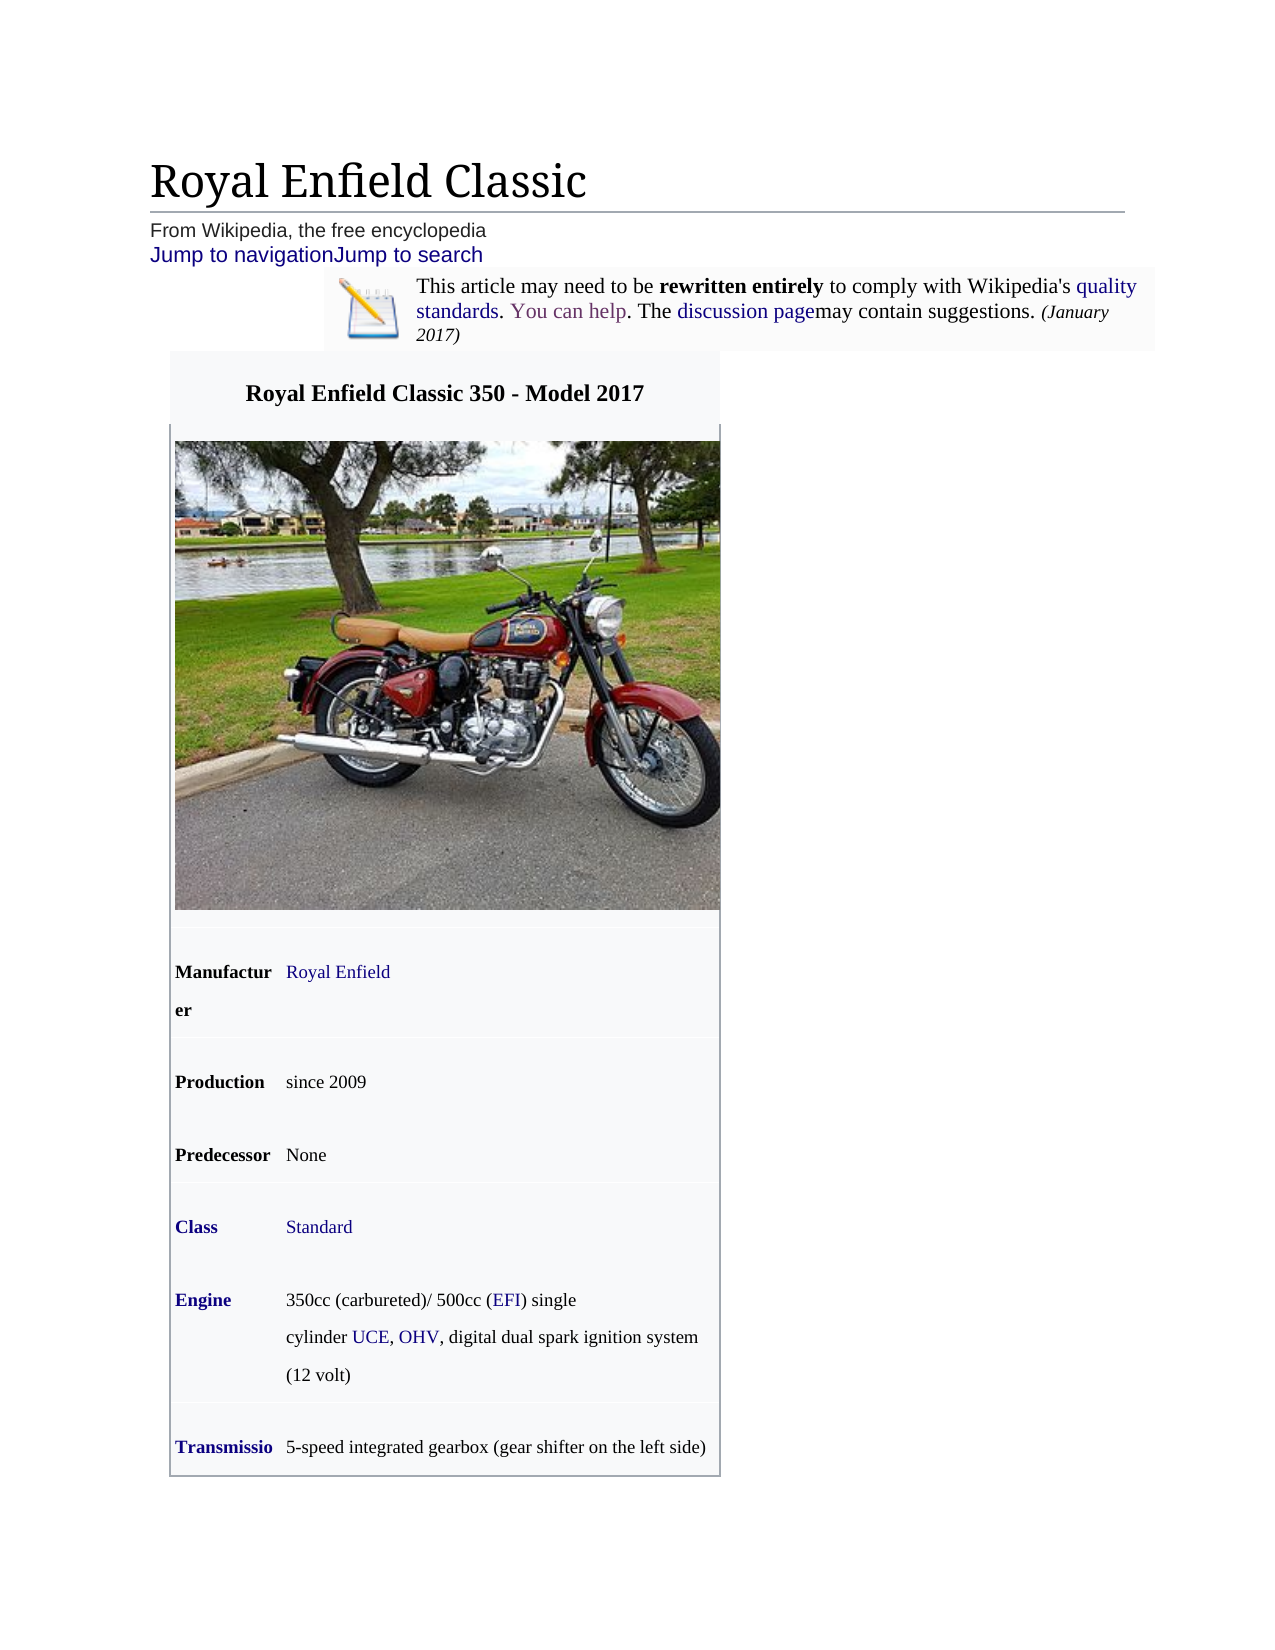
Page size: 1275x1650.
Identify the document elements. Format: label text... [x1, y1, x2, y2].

table_cell Manufacturer [171, 928, 281, 1037]
table_header [324, 267, 404, 351]
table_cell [281, 1403, 719, 1475]
table_cell 350cc (carbureted)/ 500cc (EFI) single cylinder UCE, OHV, digital dual spark ignition system (12 volt) [281, 1255, 719, 1402]
table_header Royal Enfield Classic 350 - Model 2017 [170, 351, 720, 424]
table_cell None [281, 1110, 719, 1182]
table_cell Engine [171, 1255, 281, 1402]
table_cell Predecessor [171, 1110, 281, 1182]
text Royal Enfield Classic [150, 150, 1125, 211]
table_cell Production [171, 1038, 281, 1110]
table_cell Class [171, 1183, 281, 1255]
picture [175, 441, 721, 910]
table_cell Royal Enfield [281, 928, 719, 1037]
table_cell Transmission [171, 1403, 281, 1475]
table_cell [171, 424, 719, 927]
table_cell since 2009 [281, 1038, 719, 1110]
picture [338, 277, 402, 341]
table_header This article may need to be rewritten entirely to comply with Wikipedia's quality standards. You can help. The discussion pagemay contain suggestions. (January 2017) [404, 267, 1155, 351]
text From Wikipedia, the free encyclopedia [150, 219, 1125, 242]
text Jump to navigationJump to search [150, 242, 1125, 267]
table_cell Standard [281, 1183, 719, 1255]
